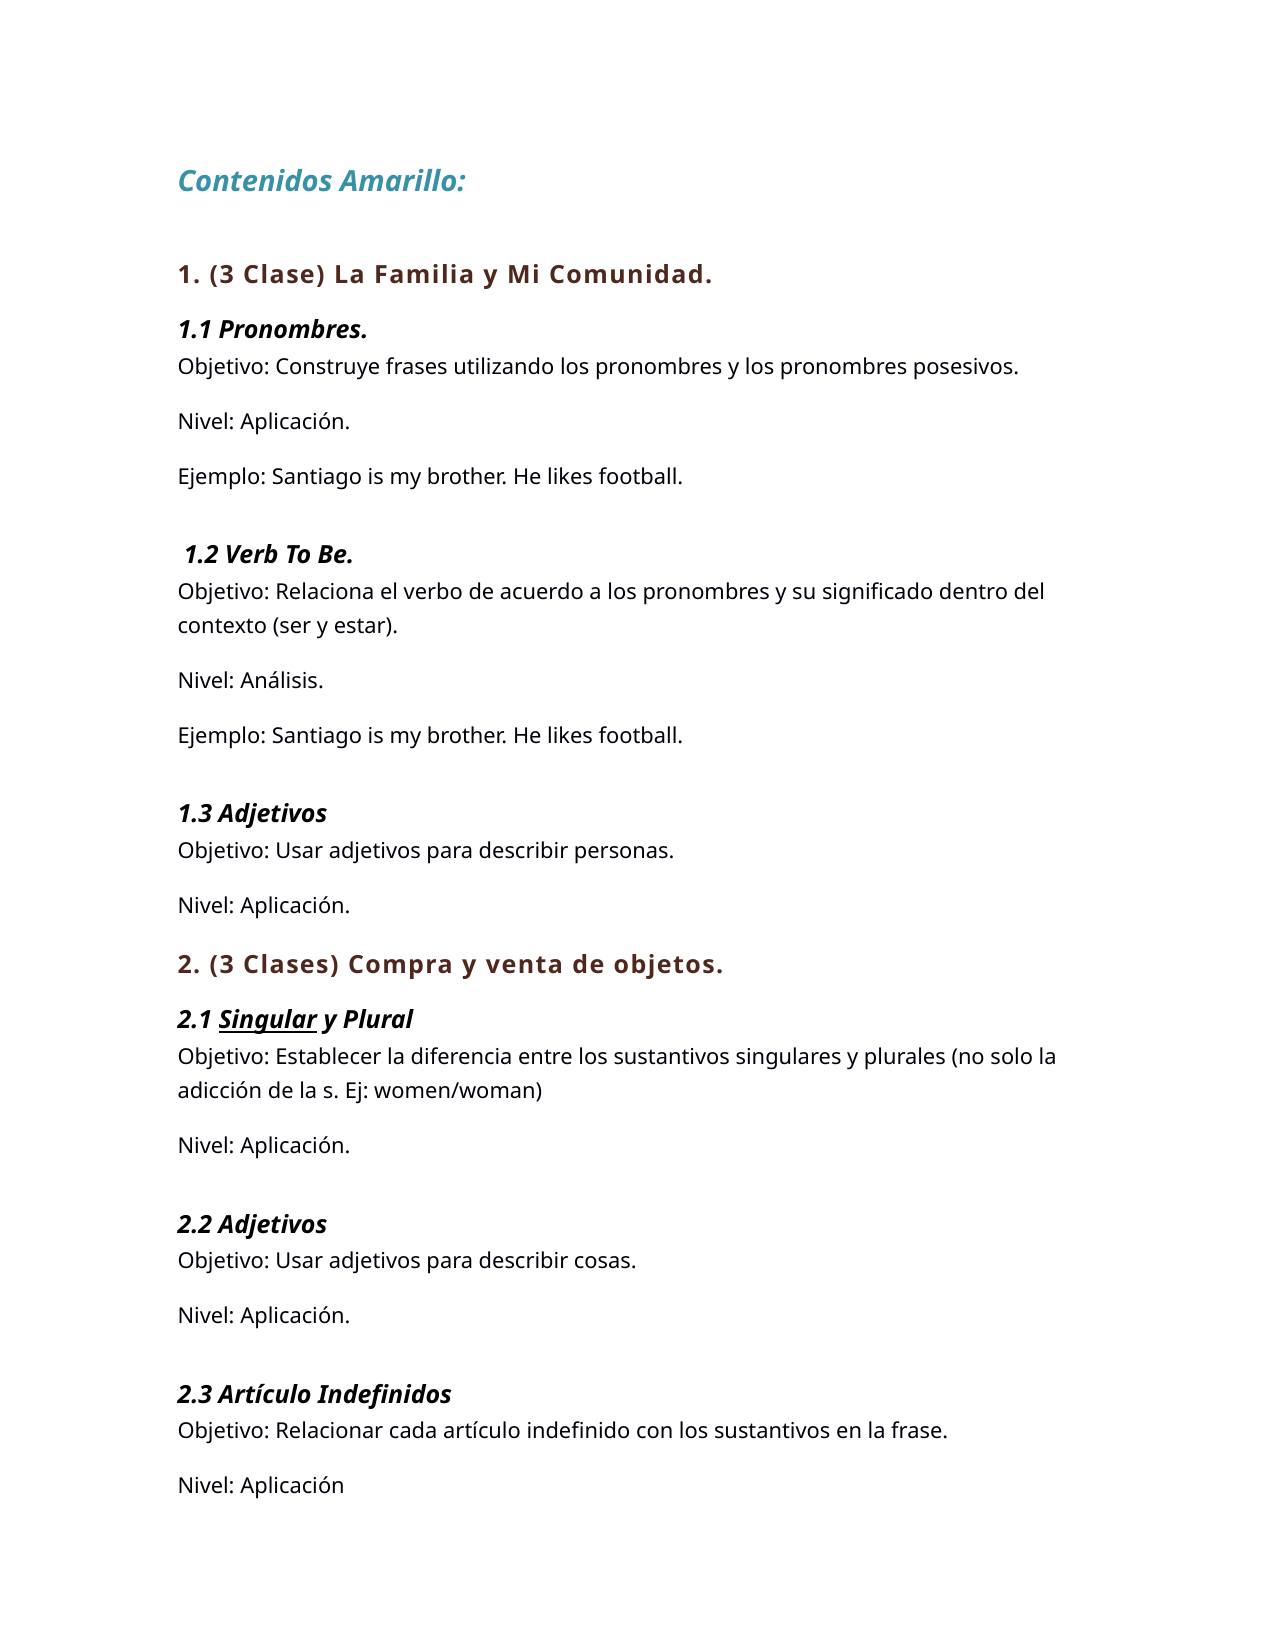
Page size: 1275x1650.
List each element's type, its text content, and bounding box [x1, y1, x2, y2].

text Objetivo: Relacionar cada artículo indefinido con los sustantivos en la frase. [177, 1415, 1098, 1445]
list Contenidos Amarillo: [177, 160, 1098, 200]
text Objetivo: Relaciona el verbo de acuerdo a los pronombres y su significado dentro del contexto (ser y estar). [177, 576, 1098, 640]
list 1.1 Pronombres. [177, 312, 1098, 346]
list 1. (3 Clase) La Familia y Mi Comunidad. [177, 257, 1098, 291]
list 1.2 Verb To Be. [177, 537, 1098, 571]
text Nivel: Aplicación. [177, 1300, 1098, 1330]
text Ejemplo: Santiago is my brother. He likes football. [177, 720, 1098, 750]
list 2.3 Artículo Indefinidos [177, 1376, 1098, 1410]
text Nivel: Aplicación. [177, 890, 1098, 920]
list 1.3 Adjetivos [177, 796, 1098, 830]
text Nivel: Aplicación. [177, 406, 1098, 436]
list 2.1 Singular y Plural [177, 1002, 1098, 1036]
text Objetivo: Establecer la diferencia entre los sustantivos singulares y plurales (no solo la adicción de la s. Ej: women/woman) [177, 1041, 1098, 1105]
text Nivel: Análisis. [177, 665, 1098, 695]
text Ejemplo: Santiago is my brother. He likes football. [177, 461, 1098, 491]
text Objetivo: Usar adjetivos para describir personas. [177, 835, 1098, 865]
list 2.2 Adjetivos [177, 1206, 1098, 1240]
text Objetivo: Usar adjetivos para describir cosas. [177, 1245, 1098, 1275]
text Nivel: Aplicación [177, 1470, 1098, 1500]
list 2. (3 Clases) Compra y venta de objetos. [177, 947, 1098, 981]
text Objetivo: Construye frases utilizando los pronombres y los pronombres posesivos. [177, 351, 1098, 381]
text Nivel: Aplicación. [177, 1130, 1098, 1160]
